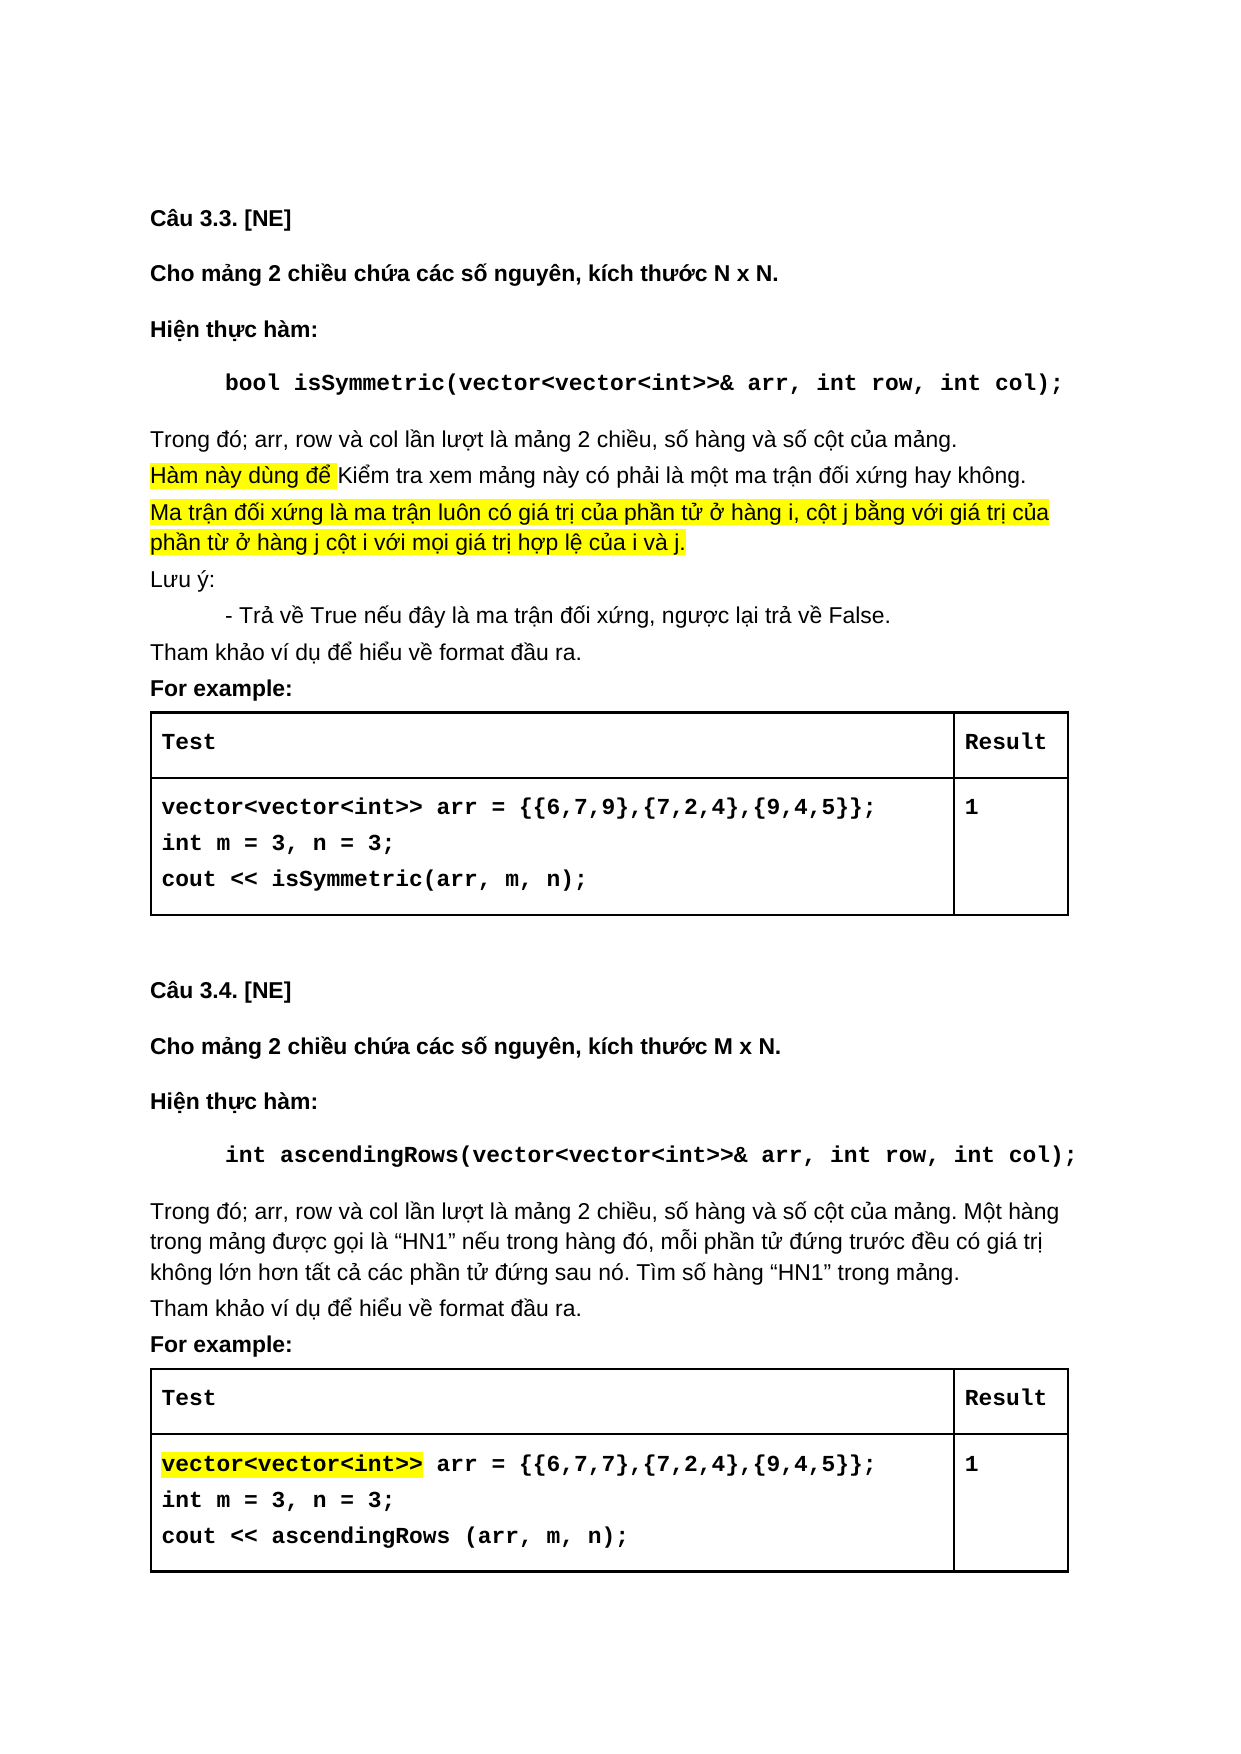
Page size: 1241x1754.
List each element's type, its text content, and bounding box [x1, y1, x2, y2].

subtitle bool isSymmetric(vector<vector<int>>& arr, int row, int col); [150, 371, 1090, 397]
subtitle Lưu ý: [150, 566, 1090, 592]
subtitle Tham khảo ví dụ để hiểu về format đầu ra. [150, 638, 1090, 665]
subtitle int ascendingRows(vector<vector<int>>& arr, int row, int col); [150, 1143, 1090, 1169]
text Ma trận đối xứng là ma trận luôn có giá trị của phần tử ở hàng i, cột j bằng với giá trị của phần từ ở hàng j cột i với mọi giá trị hợp lệ của i và j. [150, 499, 1090, 555]
subtitle Cho mảng 2 chiều chứa các số nguyên, kích thước N x N. [150, 260, 1090, 287]
subtitle - Trả về True nếu đây là ma trận đối xứng, ngược lại trả về False. [150, 602, 1090, 628]
table_cell 1 [955, 1435, 1067, 1570]
subtitle Câu 3.3. [NE] [150, 205, 1090, 232]
table_cell vector<vector<int>> arr = {{6,7,7},{7,2,4},{9,4,5}}; int m = 3, n = 3; cout << ascendingRows (arr, m, n); [152, 1435, 953, 1570]
subtitle For example: [150, 1331, 1090, 1358]
subtitle Cho mảng 2 chiều chứa các số nguyên, kích thước M x N. [150, 1033, 1090, 1059]
subtitle Hiện thực hàm: [150, 316, 1090, 342]
subtitle For example: [150, 675, 1090, 701]
table_cell 1 [955, 779, 1067, 914]
table_header Result [955, 714, 1067, 777]
subtitle Tham khảo ví dụ để hiểu về format đầu ra. [150, 1295, 1090, 1321]
subtitle Câu 3.4. [NE] [150, 977, 1090, 1004]
table_header Test [152, 714, 953, 777]
subtitle Trong đó; arr, row và col lần lượt là mảng 2 chiều, số hàng và số cột của mảng. [150, 426, 1090, 452]
table_cell vector<vector<int>> arr = {{6,7,9},{7,2,4},{9,4,5}}; int m = 3, n = 3; cout << isSymmetric(arr, m, n); [152, 779, 953, 914]
table_header Test [152, 1370, 953, 1433]
subtitle Hàm này dùng để Kiểm tra xem mảng này có phải là một ma trận đối xứng hay không. [150, 462, 1090, 489]
subtitle Hiện thực hàm: [150, 1088, 1090, 1114]
subtitle Trong đó; arr, row và col lần lượt là mảng 2 chiều, số hàng và số cột của mảng. Một hàng trong mảng được gọi là “HN1” nếu trong hàng đó, mỗi phần tử đứng trước đều có giá trị không lớn hơn tất cả các phần tử đứng sau nó. Tìm số hàng “HN1” trong mảng. [150, 1198, 1090, 1285]
table_header Result [955, 1370, 1067, 1433]
